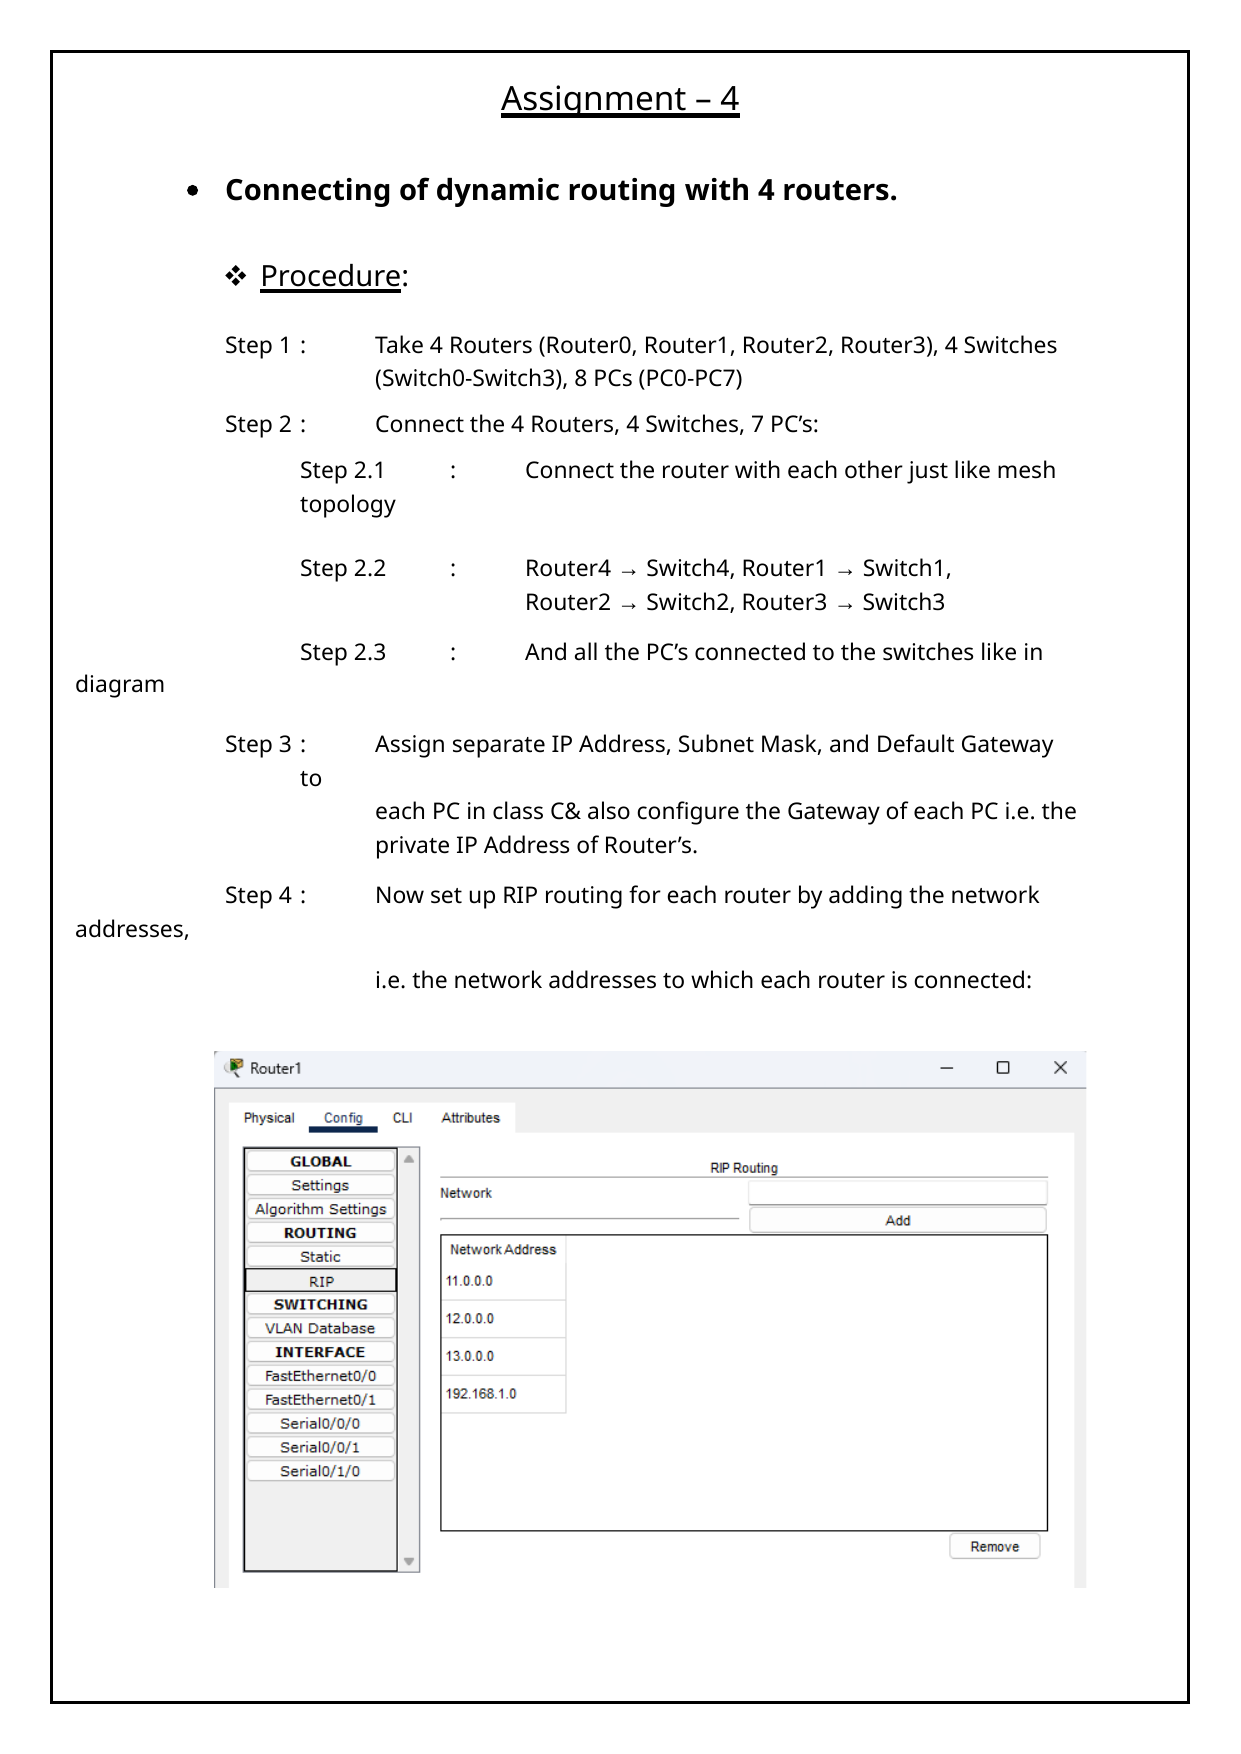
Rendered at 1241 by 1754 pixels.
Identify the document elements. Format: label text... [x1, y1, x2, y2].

text Step 2.3 : And all the PC’s connected to the switches like in diagram [75, 636, 1123, 699]
list Step 1 : Take 4 Routers (Router0, Router1, Router2, Router3), 4 Switches [225, 328, 1079, 360]
list Step 2.2 : Router4 → Switch4, Router1 → Switch1, [225, 552, 1079, 583]
list Router2 → Switch2, Router3 → Switch3 [450, 586, 1079, 617]
list each PC in class C& also configure the Gateway of each PC i.e. the private IP Address of Router’s. [375, 795, 1079, 860]
list Step 3 : Assign separate IP Address, Subnet Mask, and Default Gateway to [225, 728, 1079, 793]
text Step 4 : Now set up RIP routing for each router by adding the network addresses, [75, 879, 1138, 944]
list Procedure: [223, 255, 1165, 295]
text i.e. the network addresses to which each router is connected: [300, 963, 1138, 995]
picture [214, 1051, 1087, 1588]
text Assignment – 4 [75, 75, 1165, 120]
list (Switch0-Switch3), 8 PCs (PC0-PC7) [300, 362, 1079, 393]
list Step 2 : Connect the 4 Routers, 4 Switches, 7 PC’s: [225, 408, 1079, 439]
list Connecting of dynamic routing with 4 routers. [187, 169, 1165, 209]
list Step 2.1 : Connect the router with each other just like mesh topology [225, 454, 1138, 519]
